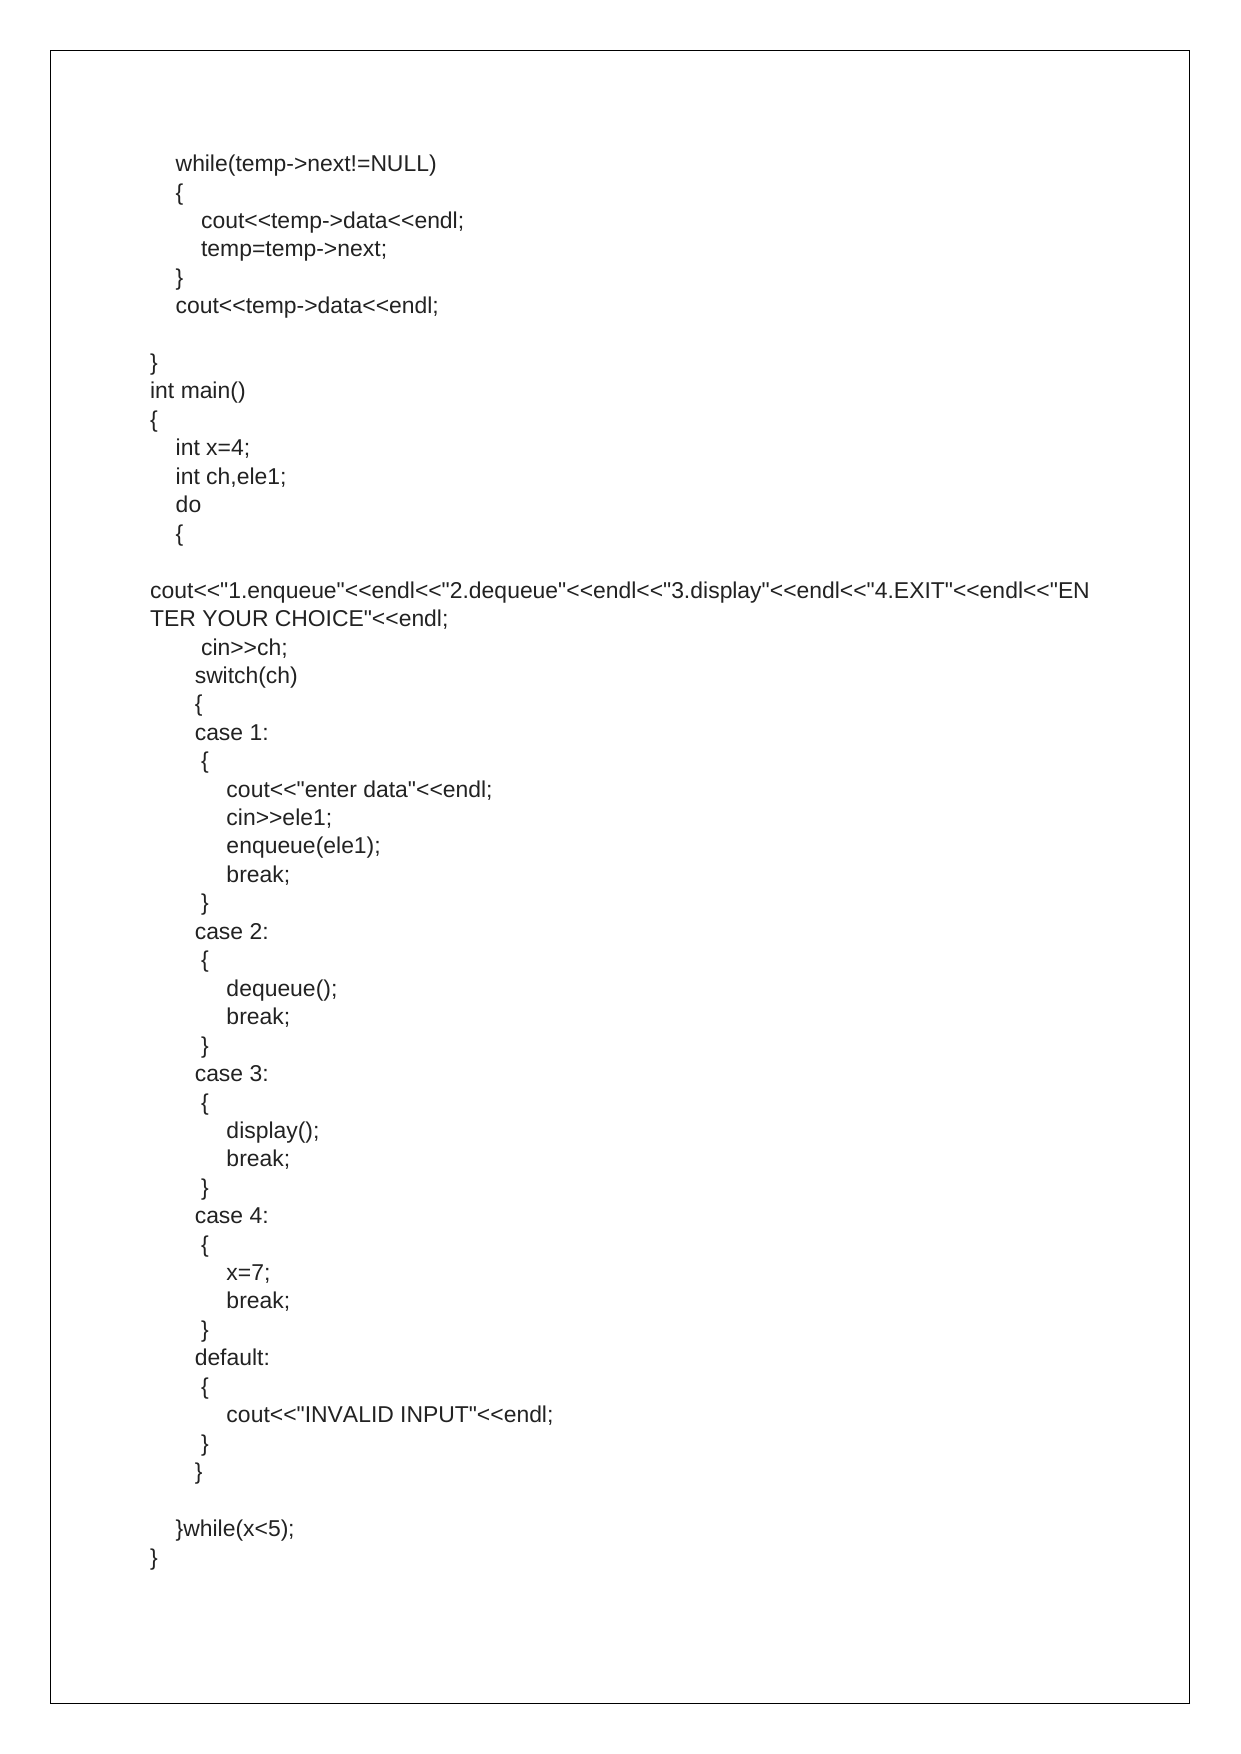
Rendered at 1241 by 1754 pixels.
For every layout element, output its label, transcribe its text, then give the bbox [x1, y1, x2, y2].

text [150, 150, 1090, 577]
